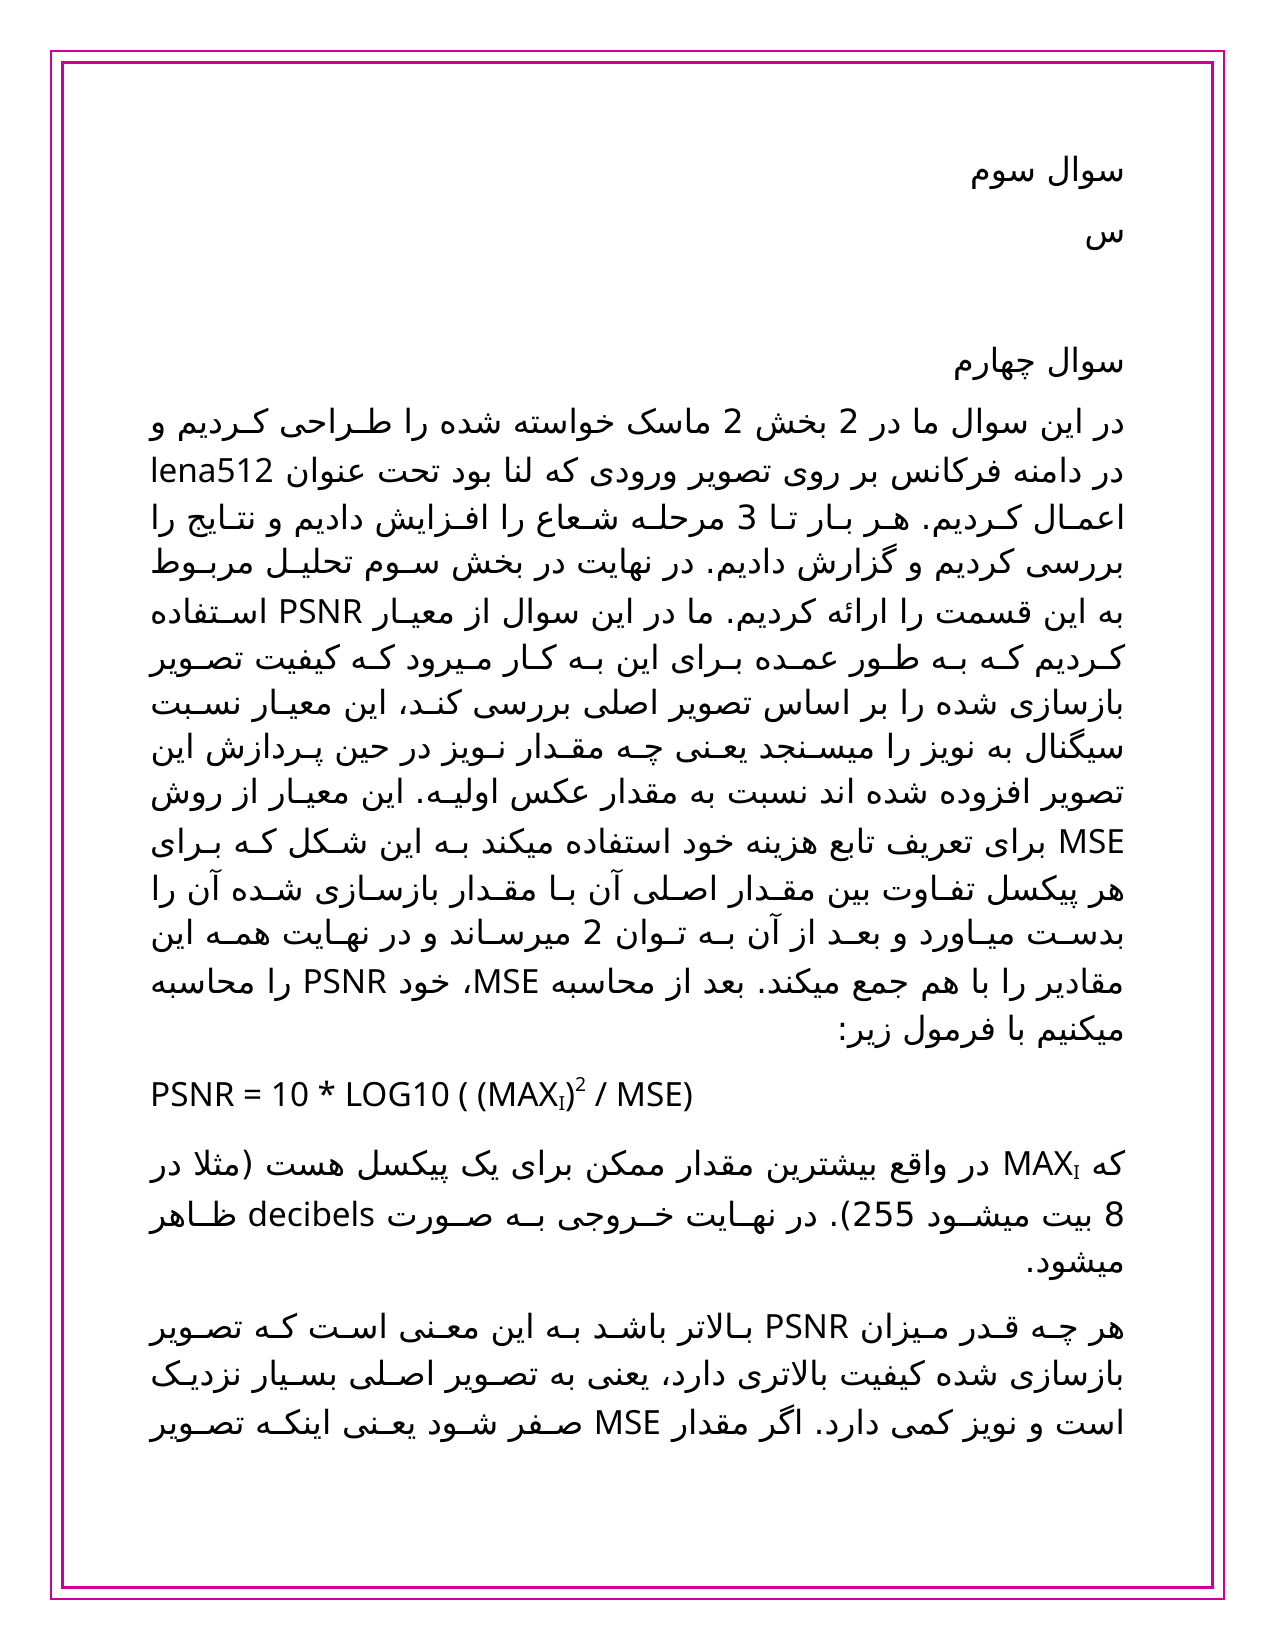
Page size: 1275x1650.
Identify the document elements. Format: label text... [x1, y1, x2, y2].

text سوال چهارم [150, 341, 1125, 380]
text سوال سوم [150, 150, 1125, 189]
text در این سوال ما در 2 بخش 2 ماسک خواسته شده را طراحی کردیم و در دامنه فرکانس بر روی تصویر ورودی که لنا بود تحت عنوان lena512 اعمال کردیم. هر بار تا 3 مرحله شعاع را افزایش دادیم و نتایج را بررسی کردیم و گزارش دادیم. در نهایت در بخش سوم تحلیل مربوط به این قسمت را ارائه کردیم. ما در این سوال از معیار PSNR استفاده کردیم که به طور عمده برای این به کار میرود که کیفیت تصویر بازسازی شده را بر اساس تصویر اصلی بررسی کند، این معیار نسبت سیگنال به نویز را میسنجد یعنی چه مقدار نویز در حین پردازش این تصویر افزوده شده اند نسبت به مقدار عکس اولیه. این معیار از روش MSE برای تعریف تابع هزینه خود استفاده میکند به این شکل که برای هر پیکسل تفاوت بین مقدار اصلی آن با مقدار بازسازی شده آن را بدست میاورد و بعد از آن به توان 2 میرساند و در نهایت همه این مقادیر را با هم جمع میکند. بعد از محاسبه MSE، خود PSNR را محاسبه میکنیم با فرمول زیر: [150, 403, 1125, 1048]
text س [150, 211, 1125, 250]
text PSNR = 10 * LOG10 ( (MAXI)2 / MSE) [150, 1071, 1125, 1116]
text که MAXI در واقع بیشترین مقدار ممکن برای یک پیکسل هست (مثلا در 8 بیت میشود 255). در نهایت خروجی به صورت decibels ظاهر میشود. [150, 1139, 1125, 1281]
